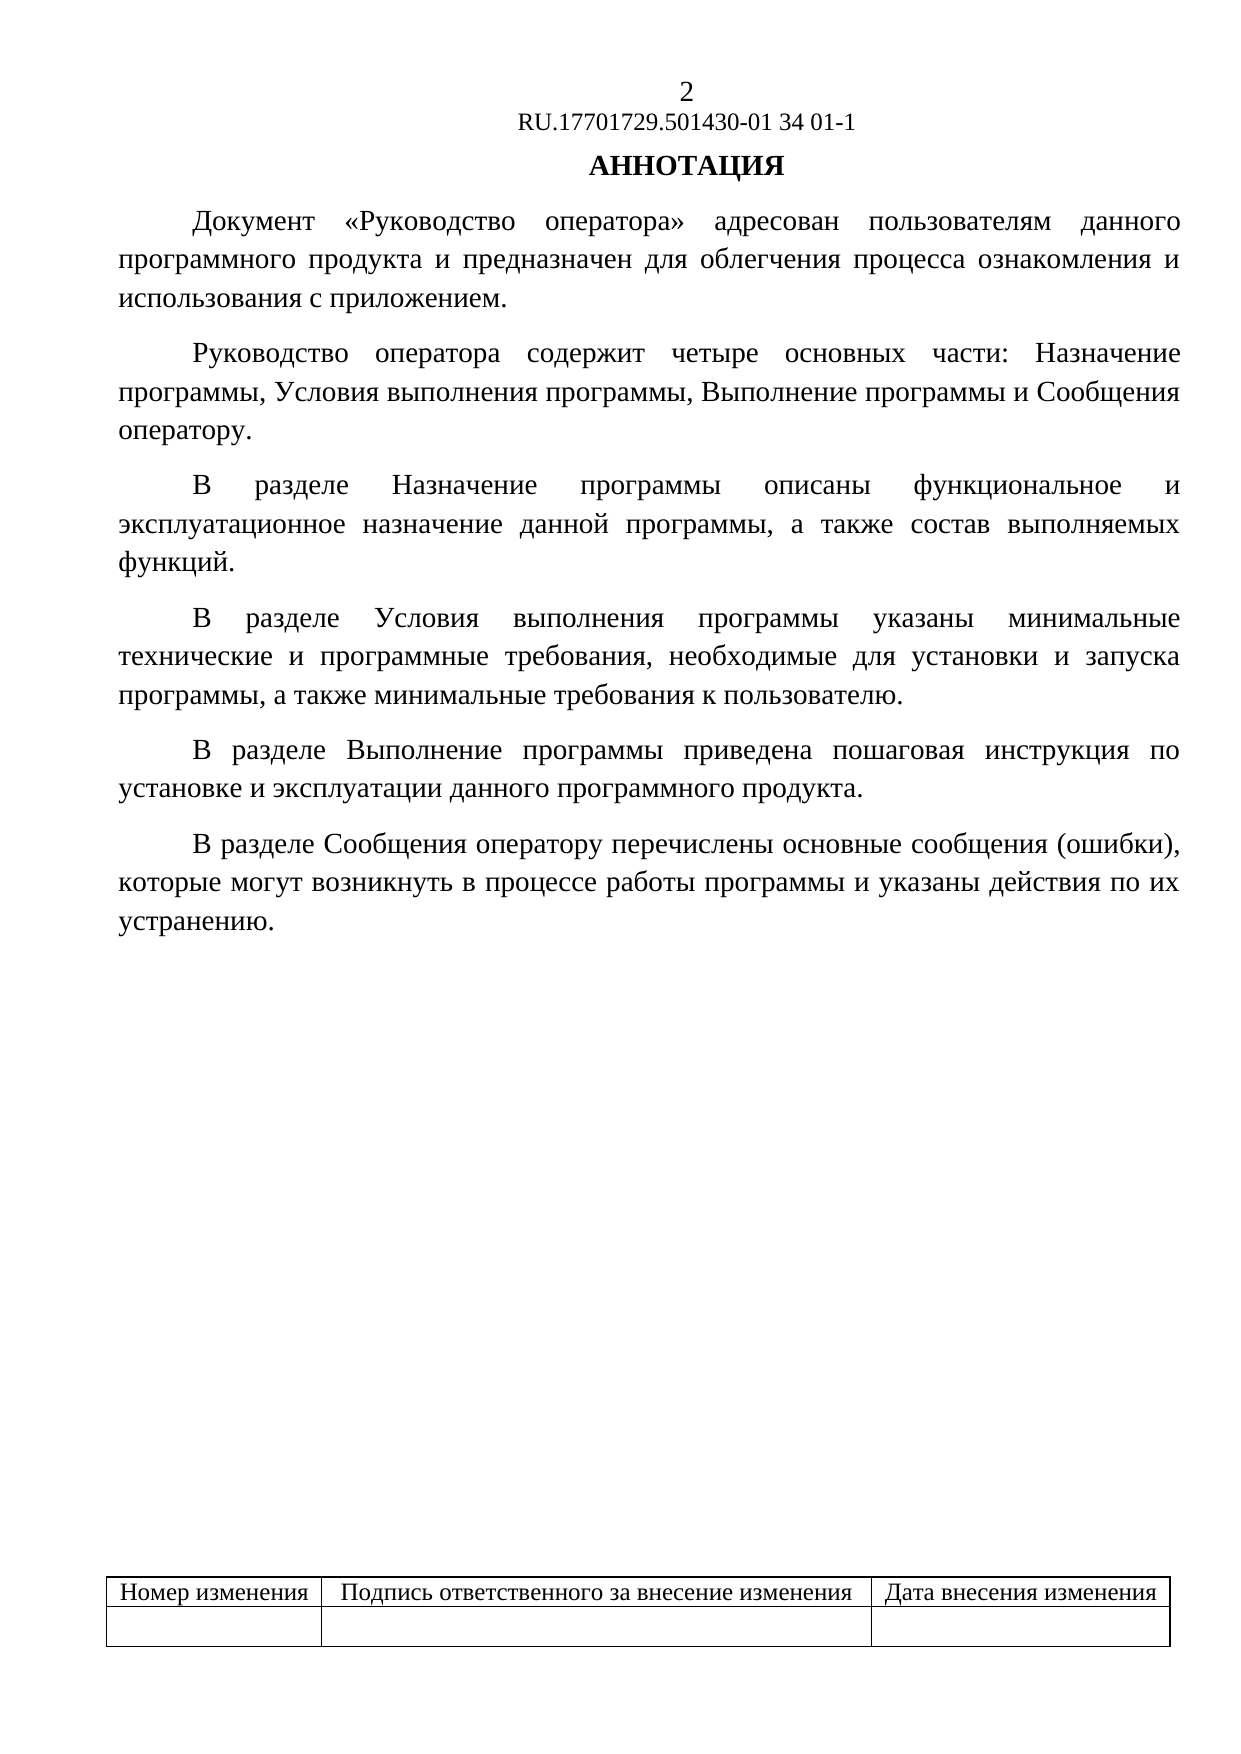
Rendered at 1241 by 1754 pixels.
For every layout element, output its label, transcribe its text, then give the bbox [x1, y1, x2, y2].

text Документ «Руководство оператора» адресован пользователям данного программного продукта и предназначен для облегчения процесса ознакомления и использования с приложением. [118, 203, 1181, 313]
text АННОТАЦИЯ [118, 148, 1181, 181]
text В разделе Сообщения оператору перечислены основные сообщения (ошибки), которые могут возникнуть в процессе работы программы и указаны действия по их устранению. [118, 826, 1181, 936]
text Руководство оператора содержит четыре основных части: Назначение программы, Условия выполнения программы, Выполнение программы и Сообщения оператору. [118, 335, 1181, 446]
text В разделе Назначение программы описаны функциональное и эксплуатационное назначение данной программы, а также состав выполняемых функций. [118, 467, 1181, 578]
text В разделе Условия выполнения программы указаны минимальные технические и программные требования, необходимые для установки и запуска программы, а также минимальные требования к пользователю. [118, 600, 1181, 710]
text В разделе Выполнение программы приведена пошаговая инструкция по установке и эксплуатации данного программного продукта. [118, 732, 1181, 804]
